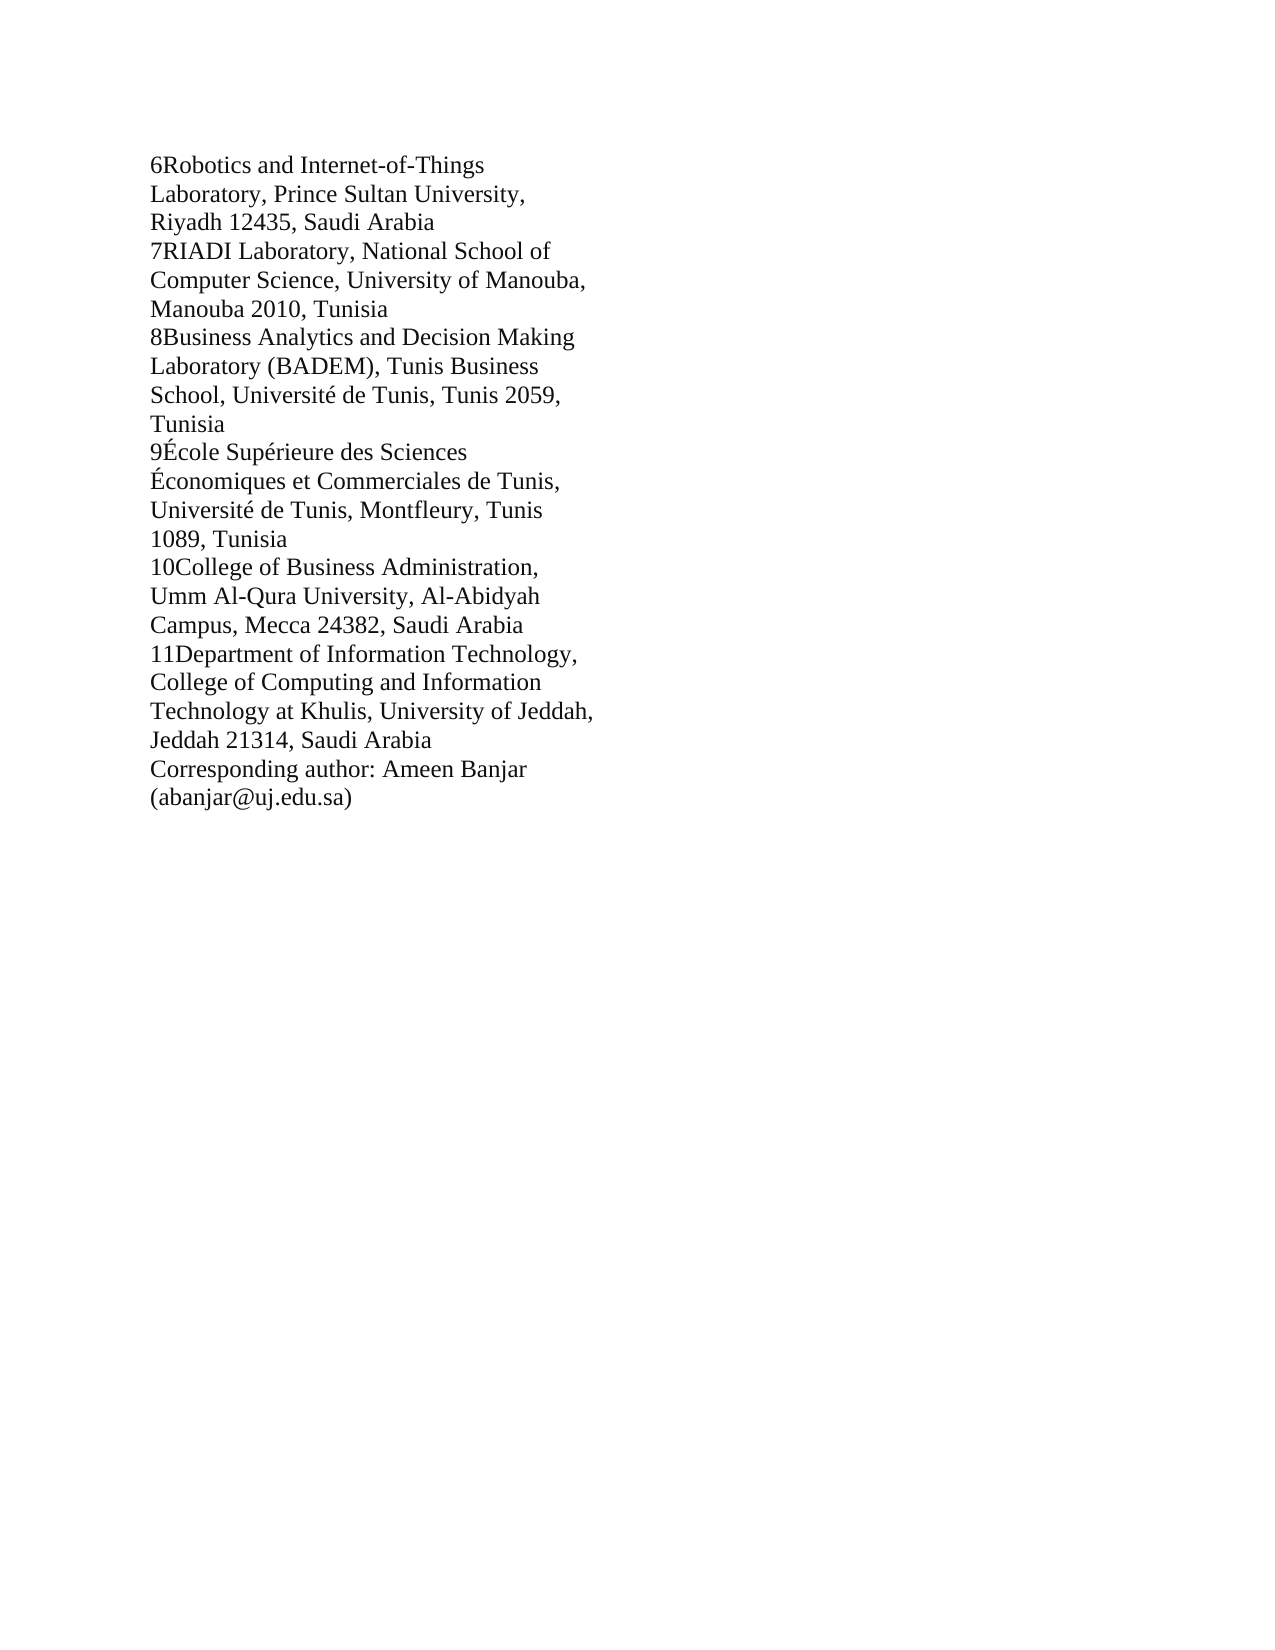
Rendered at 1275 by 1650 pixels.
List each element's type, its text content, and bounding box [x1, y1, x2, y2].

text 10College of Business Administration, Umm Al-Qura University, Al-Abidyah Campus, Mecca 24382, Saudi Arabia [150, 552, 600, 639]
text 7RIADI Laboratory, National School of Computer Science, University of Manouba, Manouba 2010, Tunisia [150, 236, 600, 322]
text 6Robotics and Internet-of-Things Laboratory, Prince Sultan University, Riyadh 12435, Saudi Arabia [150, 150, 600, 236]
text 11Department of Information Technology, College of Computing and Information Technology at Khulis, University of Jeddah, Jeddah 21314, Saudi Arabia [150, 639, 600, 754]
text 8Business Analytics and Decision Making Laboratory (BADEM), Tunis Business School, Université de Tunis, Tunis 2059, Tunisia [150, 322, 600, 437]
text Corresponding author: Ameen Banjar (abanjar@uj.edu.sa) [150, 754, 600, 811]
text 9École Supérieure des Sciences Économiques et Commerciales de Tunis, Université de Tunis, Montfleury, Tunis 1089, Tunisia [150, 437, 600, 552]
